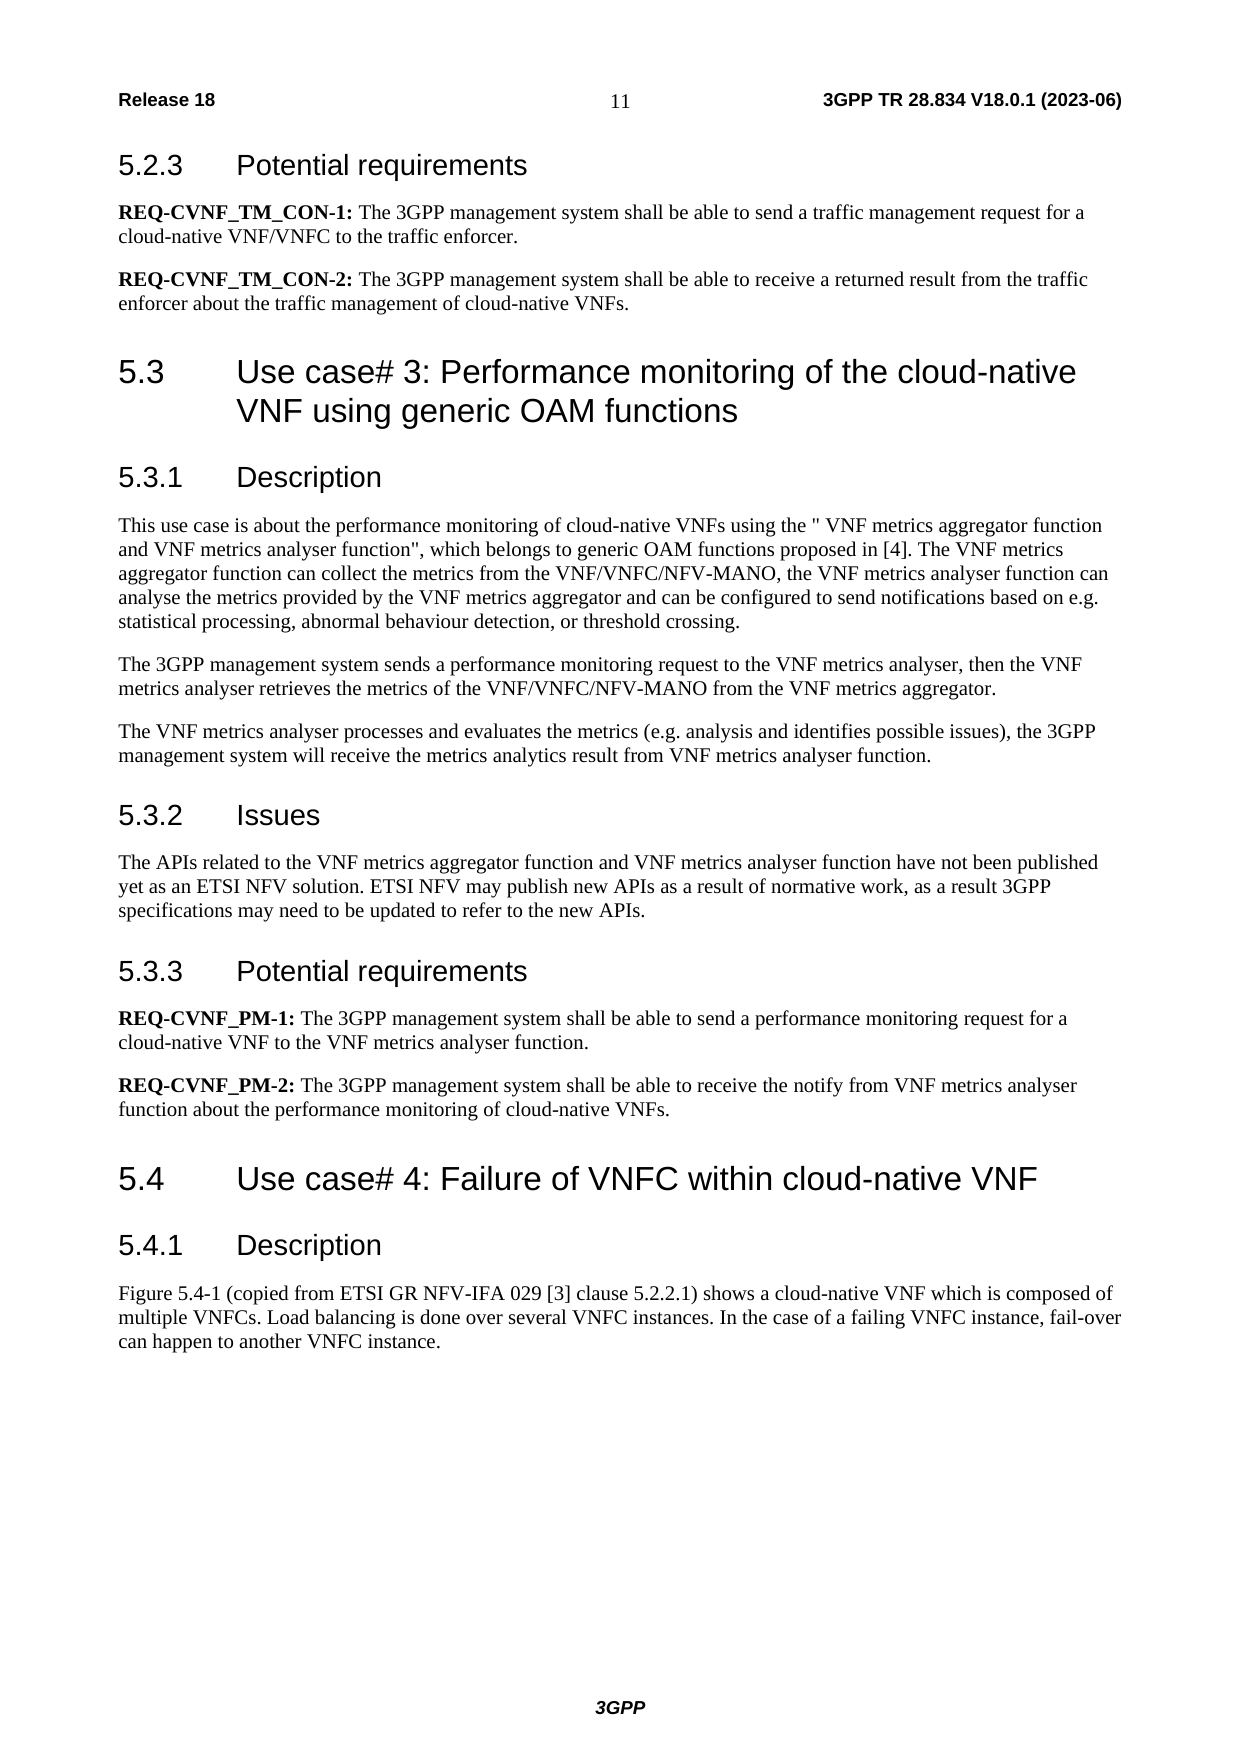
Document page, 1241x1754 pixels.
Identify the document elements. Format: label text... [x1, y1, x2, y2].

text The APIs related to the VNF metrics aggregator function and VNF metrics analyser function have not been published yet as an ETSI NFV solution. ETSI NFV may publish new APIs as a result of normative work, as a result 3GPP specifications may need to be updated to refer to the new APIs. [118, 850, 1122, 922]
subtitle 5.2.3 Potential requirements [118, 147, 1122, 181]
text The VNF metrics analyser processes and evaluates the metrics (e.g. analysis and identifies possible issues), the 3GPP management system will receive the metrics analytics result from VNF metrics analyser function. [118, 719, 1122, 767]
subtitle 5.4 Use case# 4: Failure of VNFC within cloud-native VNF [118, 1158, 1122, 1197]
text REQ-CVNF_PM-1: The 3GPP management system shall be able to send a performance monitoring request for a cloud-native VNF to the VNF metrics analyser function. [118, 1006, 1122, 1054]
text This use case is about the performance monitoring of cloud-native VNFs using the " VNF metrics aggregator function and VNF metrics analyser function", which belongs to generic OAM functions proposed in [4]. The VNF metrics aggregator function can collect the metrics from the VNF/VNFC/NFV-MANO, the VNF metrics analyser function can analyse the metrics provided by the VNF metrics aggregator and can be configured to send notifications based on e.g. statistical processing, abnormal behaviour detection, or threshold crossing. [118, 513, 1122, 633]
subtitle 5.3.1 Description [118, 460, 1122, 494]
text The 3GPP management system sends a performance monitoring request to the VNF metrics analyser, then the VNF metrics analyser retrieves the metrics of the VNF/VNFC/NFV-MANO from the VNF metrics aggregator. [118, 652, 1122, 700]
text REQ-CVNF_PM-2: The 3GPP management system shall be able to receive the notify from VNF metrics analyser function about the performance monitoring of cloud-native VNFs. [118, 1073, 1122, 1121]
text REQ-CVNF_TM_CON-1: The 3GPP management system shall be able to send a traffic management request for a cloud-native VNF/VNFC to the traffic enforcer. [118, 200, 1122, 248]
subtitle 5.3.2 Issues [118, 798, 1122, 832]
subtitle 5.3 Use case# 3: Performance monitoring of the cloud-native VNF using generic OAM functions [118, 352, 1122, 429]
text Figure 5.4-1 (copied from ETSI GR NFV-IFA 029 [3] clause 5.2.2.1) shows a cloud-native VNF which is composed of multiple VNFCs. Load balancing is done over several VNFC instances. In the case of a failing VNFC instance, fail-over can happen to another VNFC instance. [118, 1281, 1122, 1353]
text REQ-CVNF_TM_CON-2: The 3GPP management system shall be able to receive a returned result from the traffic enforcer about the traffic management of cloud-native VNFs. [118, 267, 1122, 315]
subtitle 5.4.1 Description [118, 1228, 1122, 1262]
subtitle 5.3.3 Potential requirements [118, 954, 1122, 987]
